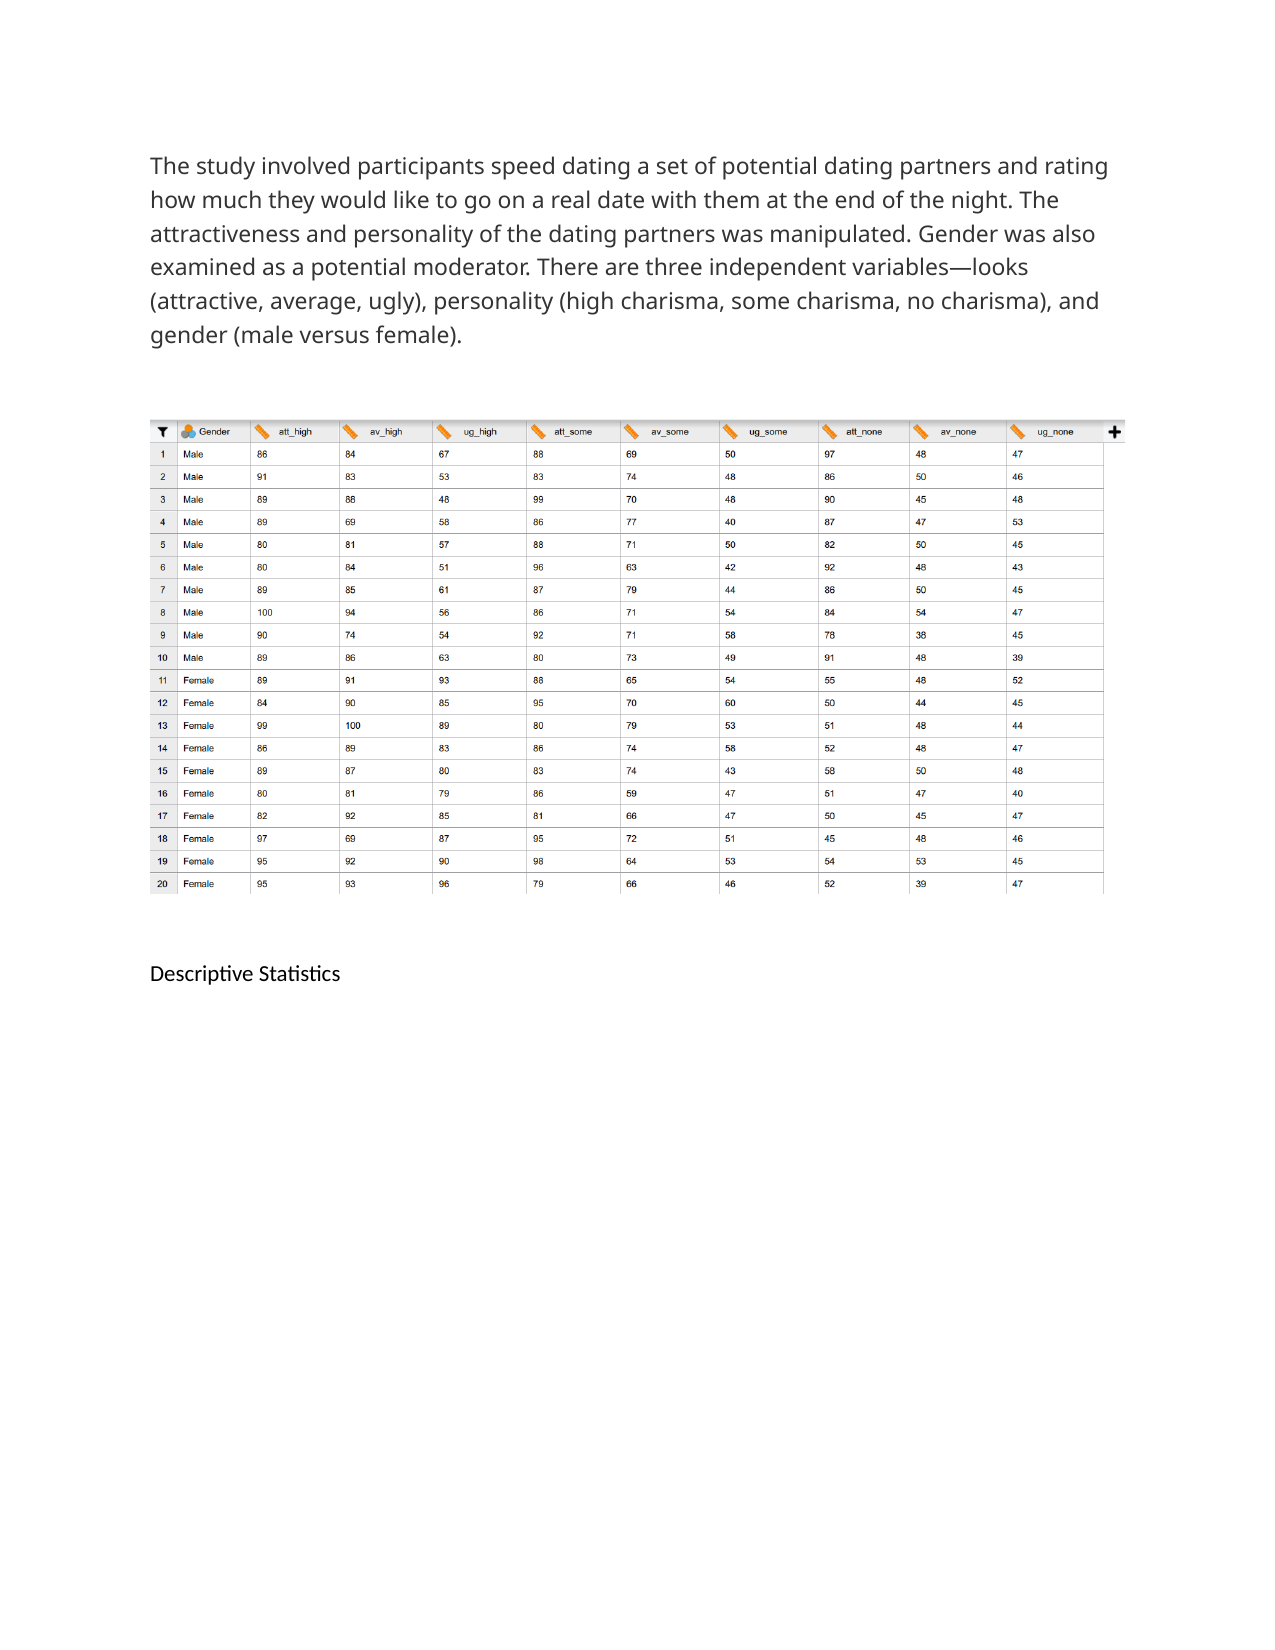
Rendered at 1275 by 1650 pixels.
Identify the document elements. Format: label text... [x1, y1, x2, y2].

text Descriptive Statistics [150, 959, 1125, 987]
picture [150, 419, 1125, 894]
text The study involved participants speed dating a set of potential dating partners and rating how much they would like to go on a real date with them at the end of the night. The attractiveness and personality of the dating partners was manipulated. Gender was also examined as a potential moderator. There are three independent variables—looks (attractive, average, ugly), personality (high charisma, some charisma, no charisma), and gender (male versus female). [150, 150, 1125, 350]
